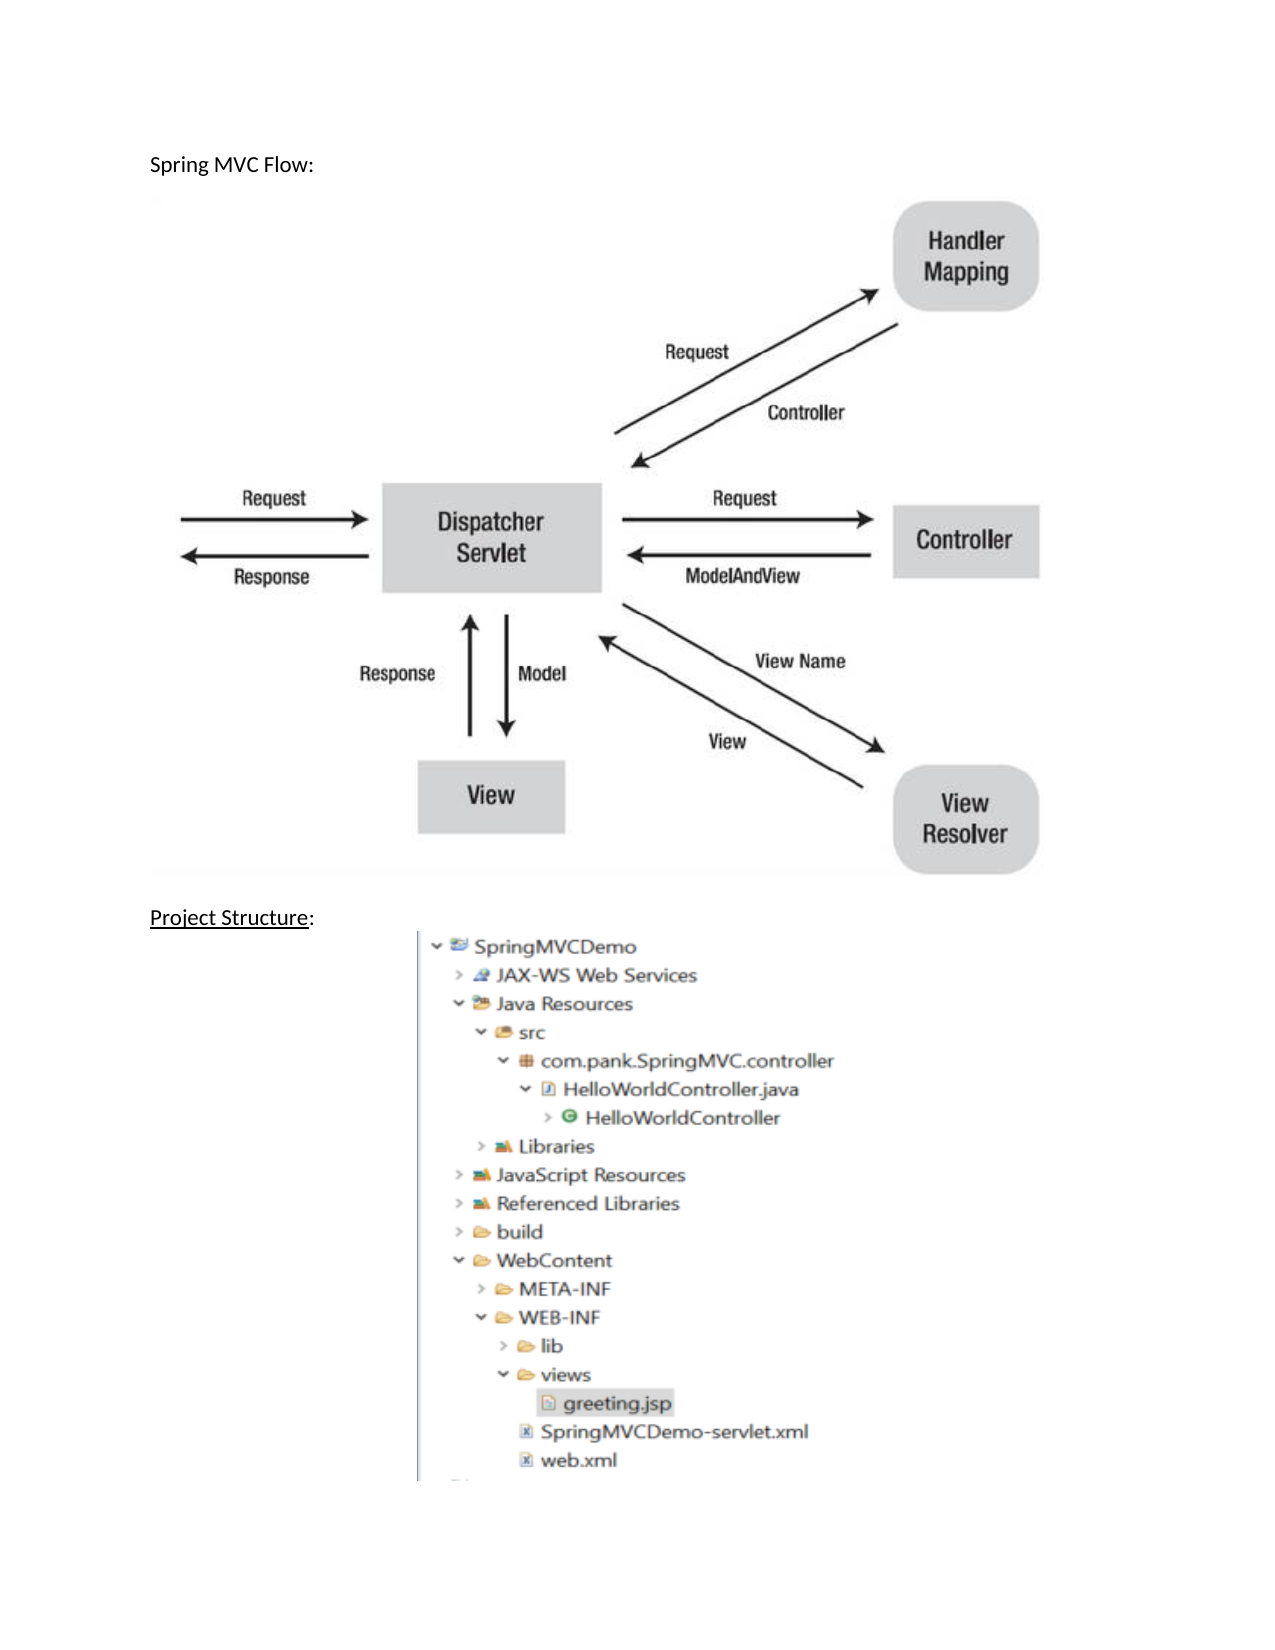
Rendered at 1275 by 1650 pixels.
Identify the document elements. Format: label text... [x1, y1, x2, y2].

picture [150, 196, 1044, 876]
picture [417, 931, 858, 1481]
text Project Structure: [150, 903, 1125, 931]
text Spring MVC Flow: [150, 150, 1125, 178]
